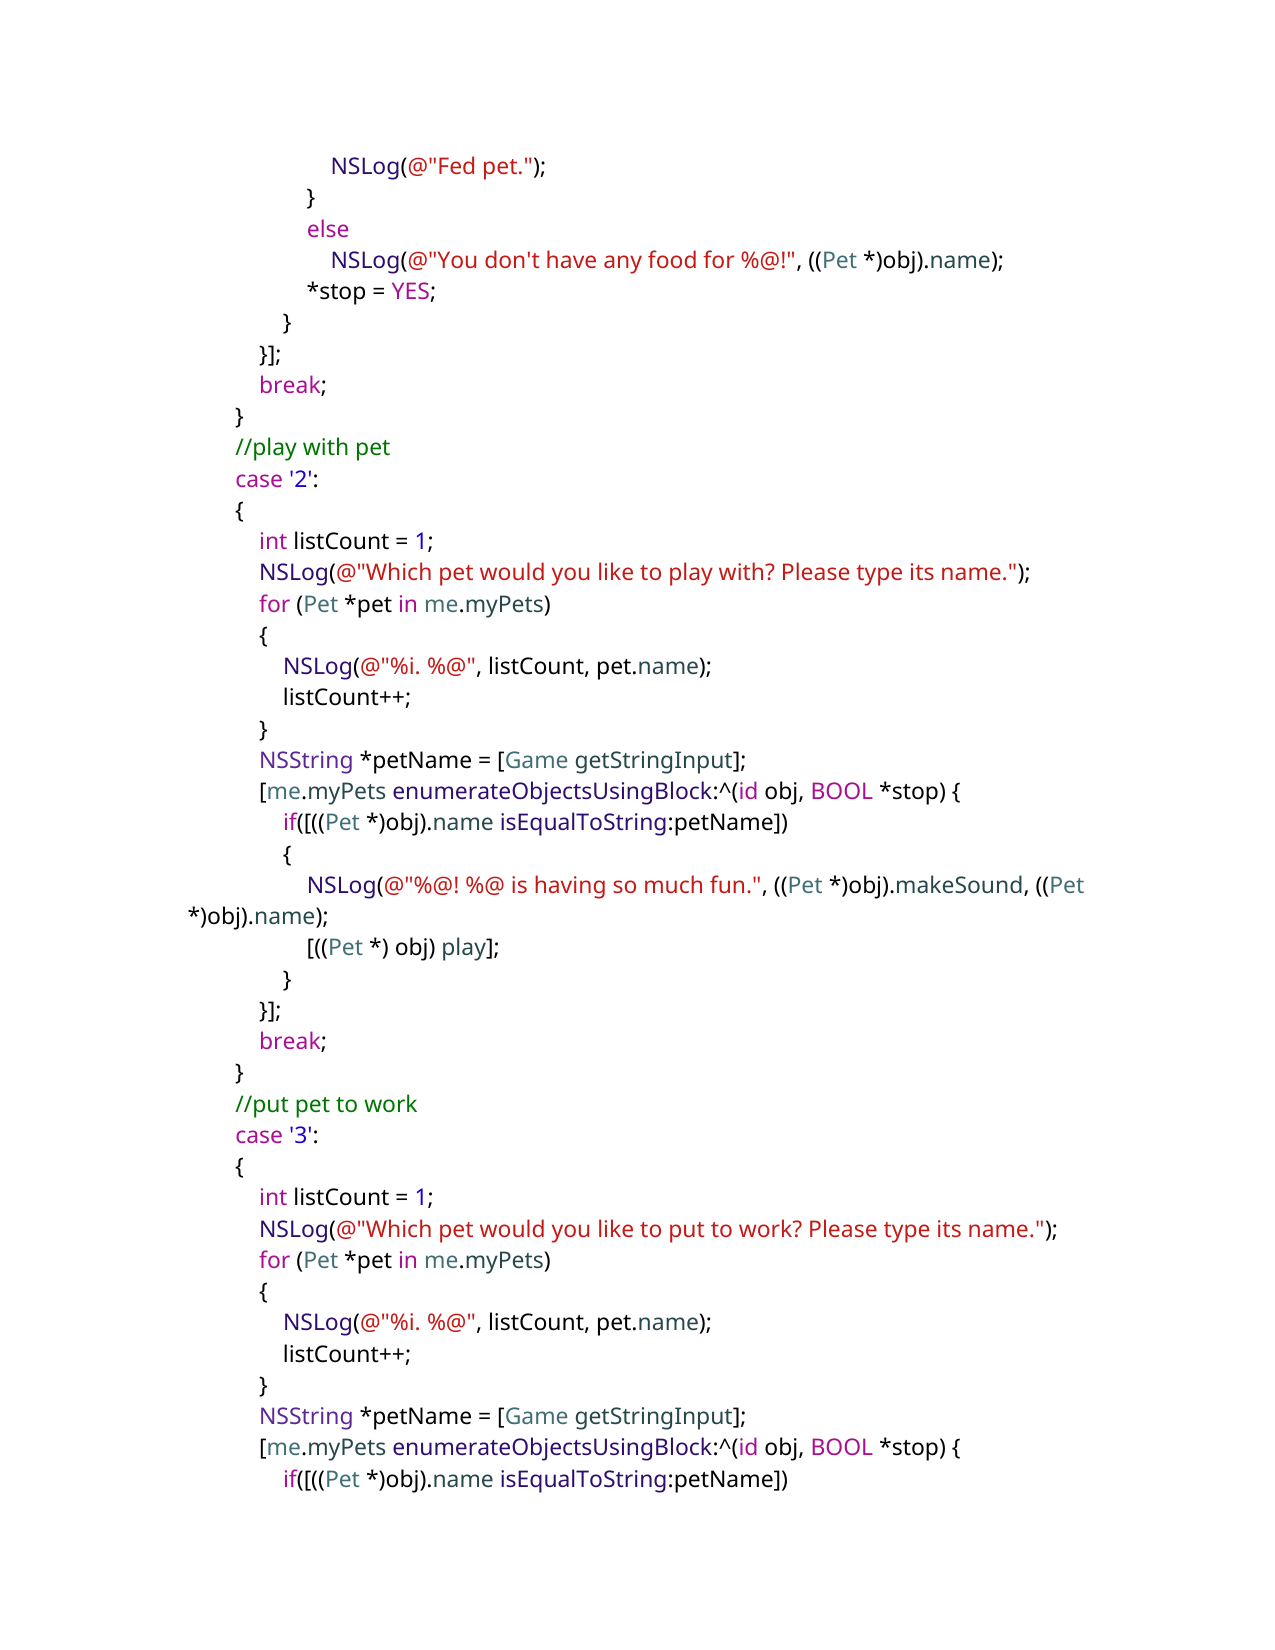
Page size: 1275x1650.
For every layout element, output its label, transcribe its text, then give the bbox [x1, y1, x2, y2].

text if([((Pet *)obj).name isEqualToString:petName]) [187, 806, 1087, 837]
text NSLog(@"You don't have any food for %@!", ((Pet *)obj).name); [187, 244, 1087, 275]
text else [187, 212, 1087, 244]
text break; [187, 369, 1087, 400]
text if([((Pet *)obj).name isEqualToString:petName]) [187, 1462, 1087, 1494]
text //play with pet [187, 431, 1087, 462]
text }]; [187, 337, 1087, 369]
text [((Pet *) obj) play]; [187, 931, 1087, 962]
text } [187, 1369, 1087, 1400]
text [me.myPets enumerateObjectsUsingBlock:^(id obj, BOOL *stop) { [187, 775, 1087, 806]
text listCount++; [187, 681, 1087, 712]
text { [187, 837, 1087, 869]
text int listCount = 1; [187, 525, 1087, 556]
text NSLog(@"%@! %@ is having so much fun.", ((Pet *)obj).makeSound, ((Pet *)obj).name); [187, 869, 1087, 931]
text { [187, 1275, 1087, 1306]
text } [187, 712, 1087, 744]
text { [187, 619, 1087, 650]
text NSLog(@"Which pet would you like to play with? Please type its name."); [187, 556, 1087, 587]
text *stop = YES; [187, 275, 1087, 306]
text int listCount = 1; [187, 1181, 1087, 1212]
text case '2': [187, 462, 1087, 494]
text } [187, 400, 1087, 431]
text //put pet to work [187, 1087, 1087, 1119]
text { [187, 494, 1087, 525]
text } [187, 181, 1087, 212]
text listCount++; [187, 1337, 1087, 1369]
text } [187, 962, 1087, 994]
text for (Pet *pet in me.myPets) [187, 1244, 1087, 1275]
text for (Pet *pet in me.myPets) [187, 587, 1087, 619]
text NSLog(@"Which pet would you like to put to work? Please type its name."); [187, 1212, 1087, 1244]
text } [187, 1056, 1087, 1087]
text break; [187, 1025, 1087, 1056]
text NSLog(@"%i. %@", listCount, pet.name); [187, 650, 1087, 681]
text } [187, 306, 1087, 337]
text NSString *petName = [Game getStringInput]; [187, 1400, 1087, 1431]
text { [187, 1150, 1087, 1181]
text NSLog(@"%i. %@", listCount, pet.name); [187, 1306, 1087, 1337]
text NSLog(@"Fed pet."); [187, 150, 1087, 181]
text [me.myPets enumerateObjectsUsingBlock:^(id obj, BOOL *stop) { [187, 1431, 1087, 1462]
text case '3': [187, 1119, 1087, 1150]
text NSString *petName = [Game getStringInput]; [187, 744, 1087, 775]
text }]; [187, 994, 1087, 1025]
